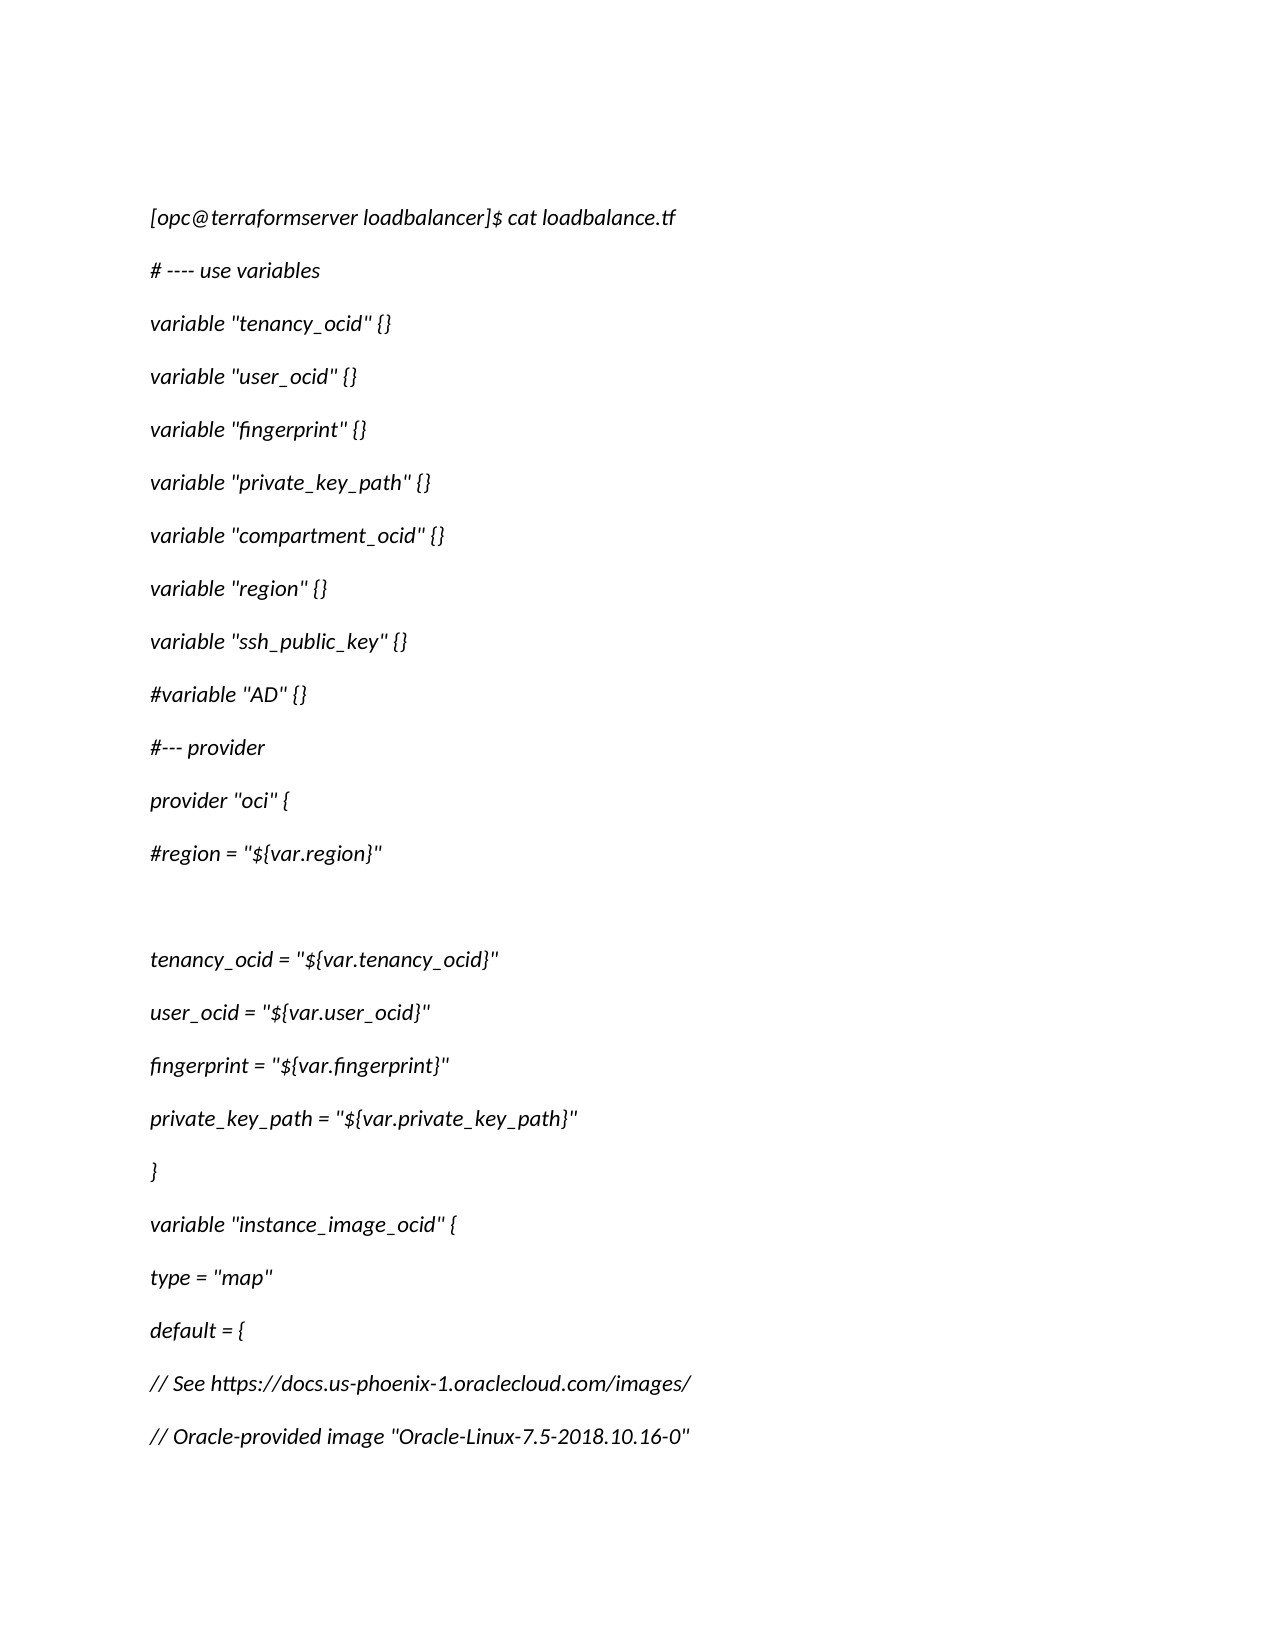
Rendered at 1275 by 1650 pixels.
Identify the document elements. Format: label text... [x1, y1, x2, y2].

text // See https://docs.us-phoenix-1.oraclecloud.com/images/ [150, 1369, 1125, 1397]
text // Oracle-provided image "Oracle-Linux-7.5-2018.10.16-0" [150, 1422, 1125, 1451]
text variable "compartment_ocid" {} [150, 521, 1125, 549]
text variable "region" {} [150, 574, 1125, 602]
text variable "user_ocid" {} [150, 362, 1125, 390]
text private_key_path = "${var.private_key_path}" [150, 1104, 1125, 1132]
text variable "instance_image_ocid" { [150, 1210, 1125, 1238]
text variable "private_key_path" {} [150, 468, 1125, 496]
text fingerprint = "${var.fingerprint}" [150, 1051, 1125, 1079]
text provider "oci" { [150, 786, 1125, 814]
text variable "fingerprint" {} [150, 415, 1125, 443]
text # ---- use variables [150, 256, 1125, 284]
text #region = "${var.region}" [150, 839, 1125, 867]
text variable "ssh_public_key" {} [150, 627, 1125, 655]
text variable "tenancy_ocid" {} [150, 309, 1125, 337]
text type = "map" [150, 1263, 1125, 1291]
text #--- provider [150, 733, 1125, 761]
text } [150, 1157, 1125, 1185]
text [opc@terraformserver loadbalancer]$ cat loadbalance.tf [150, 203, 1125, 231]
text default = { [150, 1316, 1125, 1344]
text tenancy_ocid = "${var.tenancy_ocid}" [150, 945, 1125, 973]
text #variable "AD" {} [150, 680, 1125, 708]
text user_ocid = "${var.user_ocid}" [150, 998, 1125, 1026]
